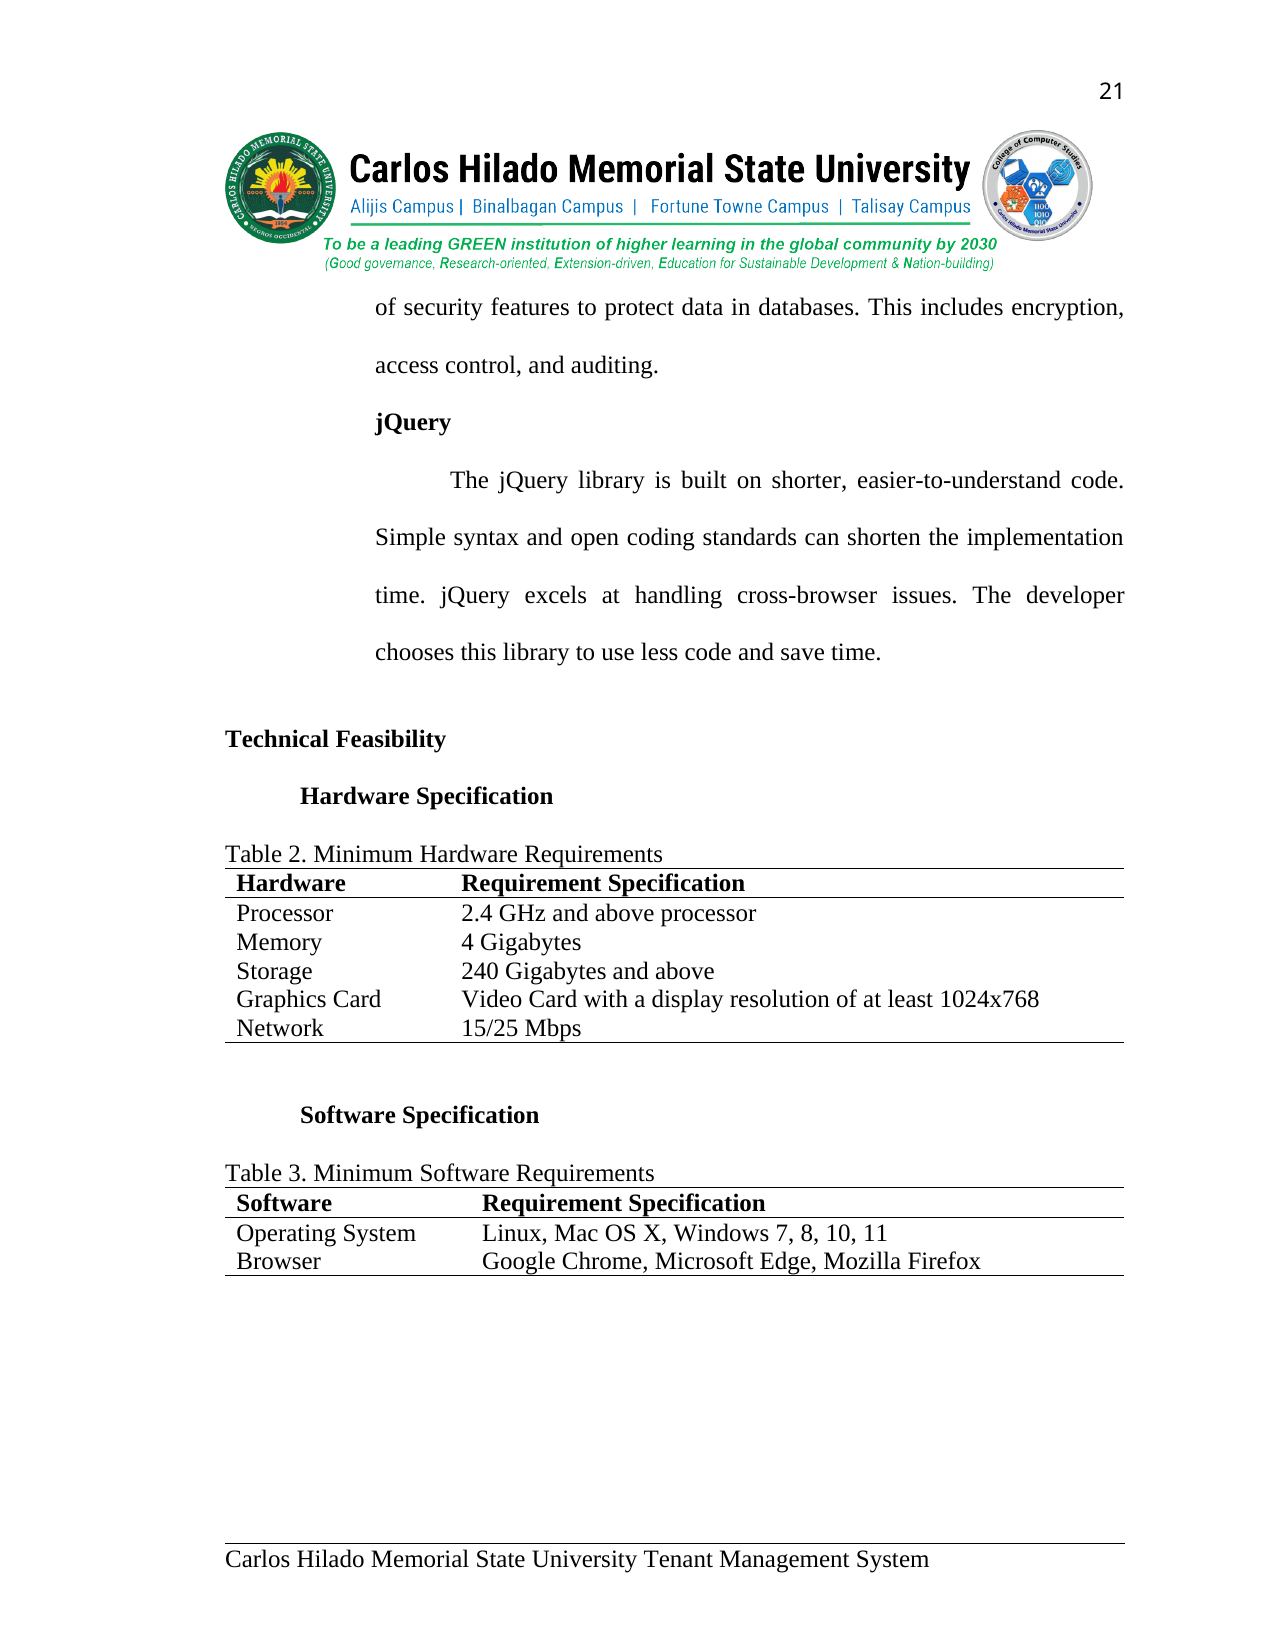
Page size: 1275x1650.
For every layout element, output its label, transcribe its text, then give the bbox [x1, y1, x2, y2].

table_cell Graphics Card [225, 985, 450, 1013]
title Software Specification [300, 1101, 1125, 1129]
table_cell Processor [225, 898, 450, 927]
table_cell Storage [225, 956, 450, 984]
table_cell 2.4 GHz and above processor [450, 898, 1124, 927]
table_cell Browser [225, 1246, 471, 1275]
table_cell Video Card with a display resolution of at least 1024x768 [450, 985, 1124, 1013]
table_cell Memory [225, 927, 450, 956]
table_header Requirement Specification [471, 1188, 1124, 1217]
table_header Hardware [225, 869, 450, 897]
table_cell Linux, Mac OS X, Windows 7, 8, 10, 11 [471, 1218, 1124, 1246]
title Technical Feasibility [225, 724, 1125, 752]
table_header Software [225, 1188, 471, 1217]
table_cell Network [225, 1013, 450, 1042]
table_cell Google Chrome, Microsoft Edge, Mozilla Firefox [471, 1246, 1124, 1275]
table_cell 4 Gigabytes [450, 927, 1124, 956]
picture [225, 127, 1096, 272]
text Minimum Hardware Requirements [225, 839, 1125, 867]
text jQuery [225, 407, 1125, 436]
table_cell Operating System [225, 1218, 471, 1246]
title Hardware Specification [300, 781, 1125, 810]
text Minimum Software Requirements [225, 1158, 1125, 1187]
table_cell 15/25 Mbps [450, 1013, 1124, 1042]
table_header Requirement Specification [450, 869, 1124, 897]
text The jQuery library is built on shorter, easier-to-understand code. Simple syntax and open coding standards can shorten the implementation time. jQuery excels at handling cross-browser issues. The developer chooses this library to use less code and save time. [375, 465, 1125, 666]
table_cell 240 Gigabytes and above [450, 956, 1124, 984]
